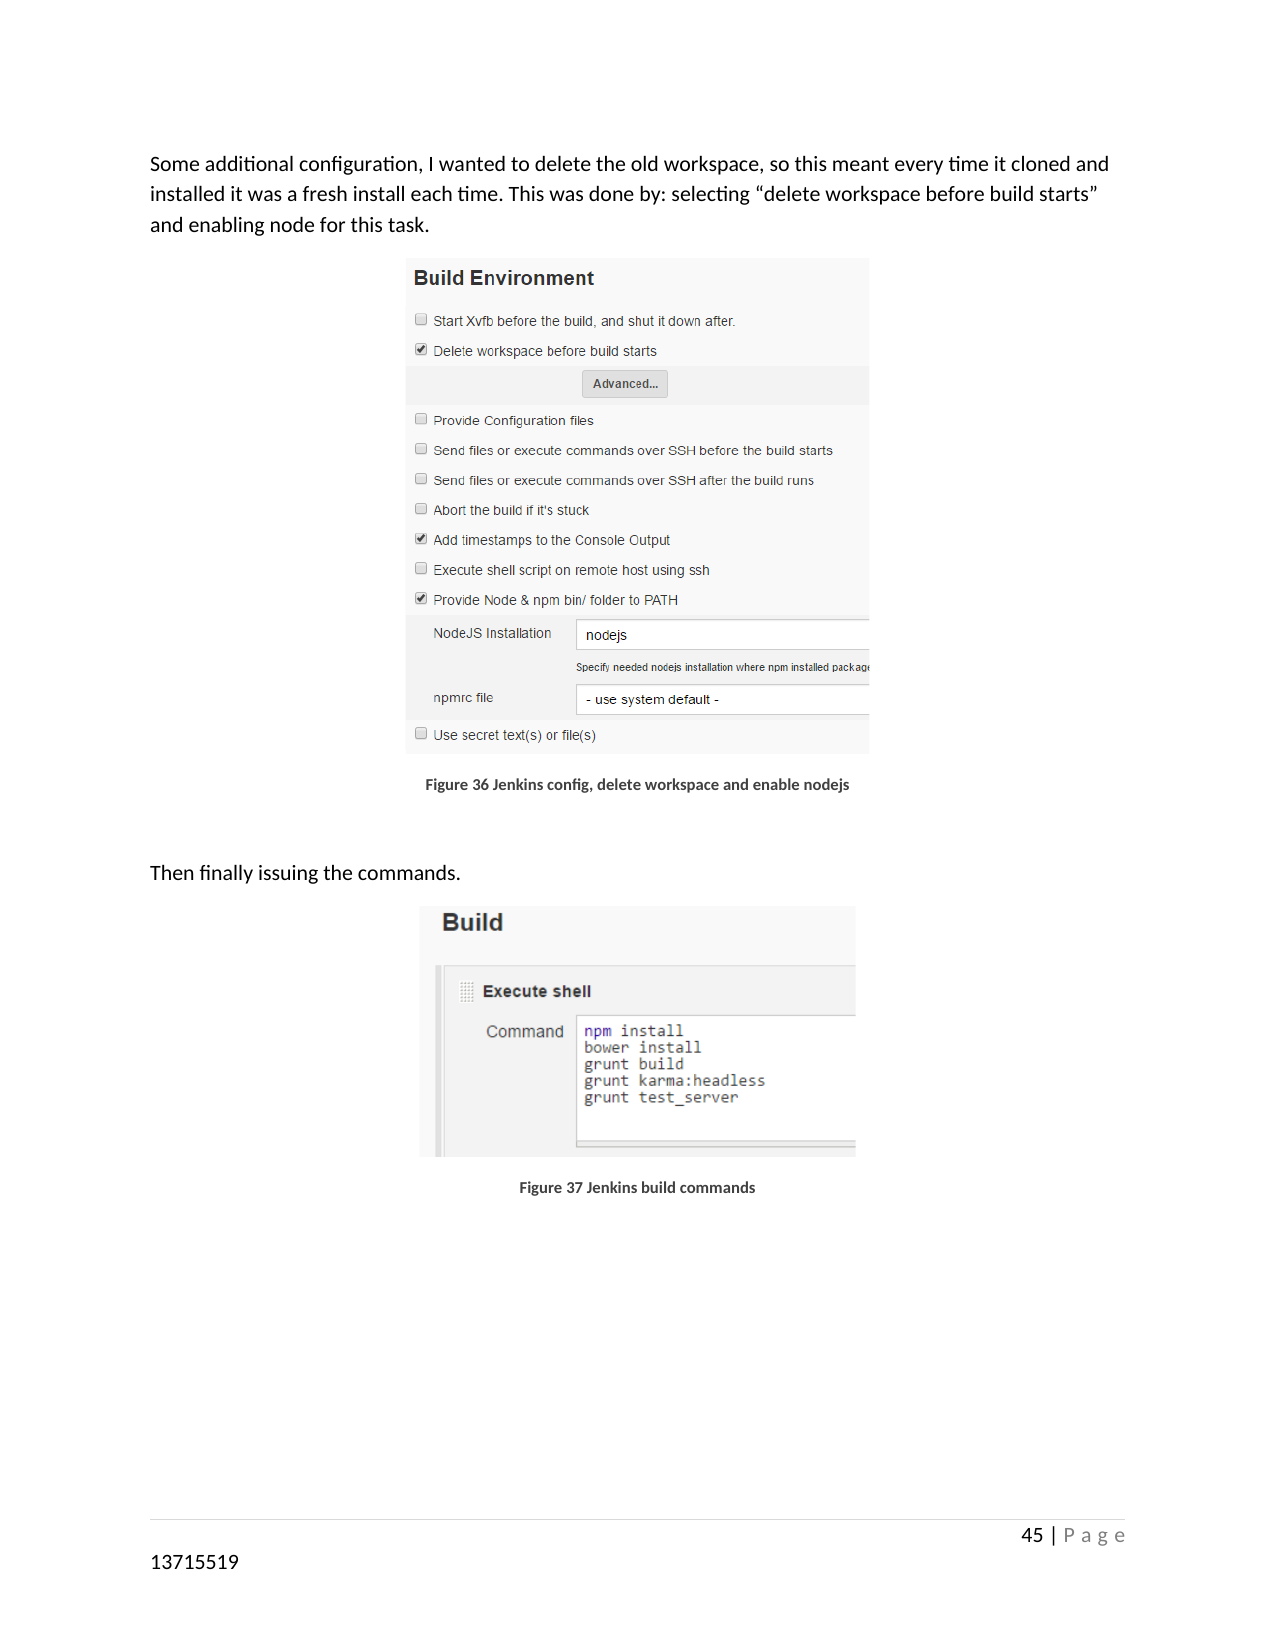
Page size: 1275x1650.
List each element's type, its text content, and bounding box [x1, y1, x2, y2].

text Some additional configuration, I wanted to delete the old workspace, so this meant every time it cloned and installed it was a fresh install each time. This was done by: selecting “delete workspace before build starts” and enabling node for this task. [150, 150, 1125, 238]
text Figure 37 Jenkins build commands [150, 1177, 1125, 1197]
picture [405, 258, 870, 754]
picture [419, 906, 856, 1157]
text Figure 36 Jenkins config, delete workspace and enable nodejs [150, 775, 1125, 795]
text Then finally issuing the commands. [150, 859, 1125, 886]
